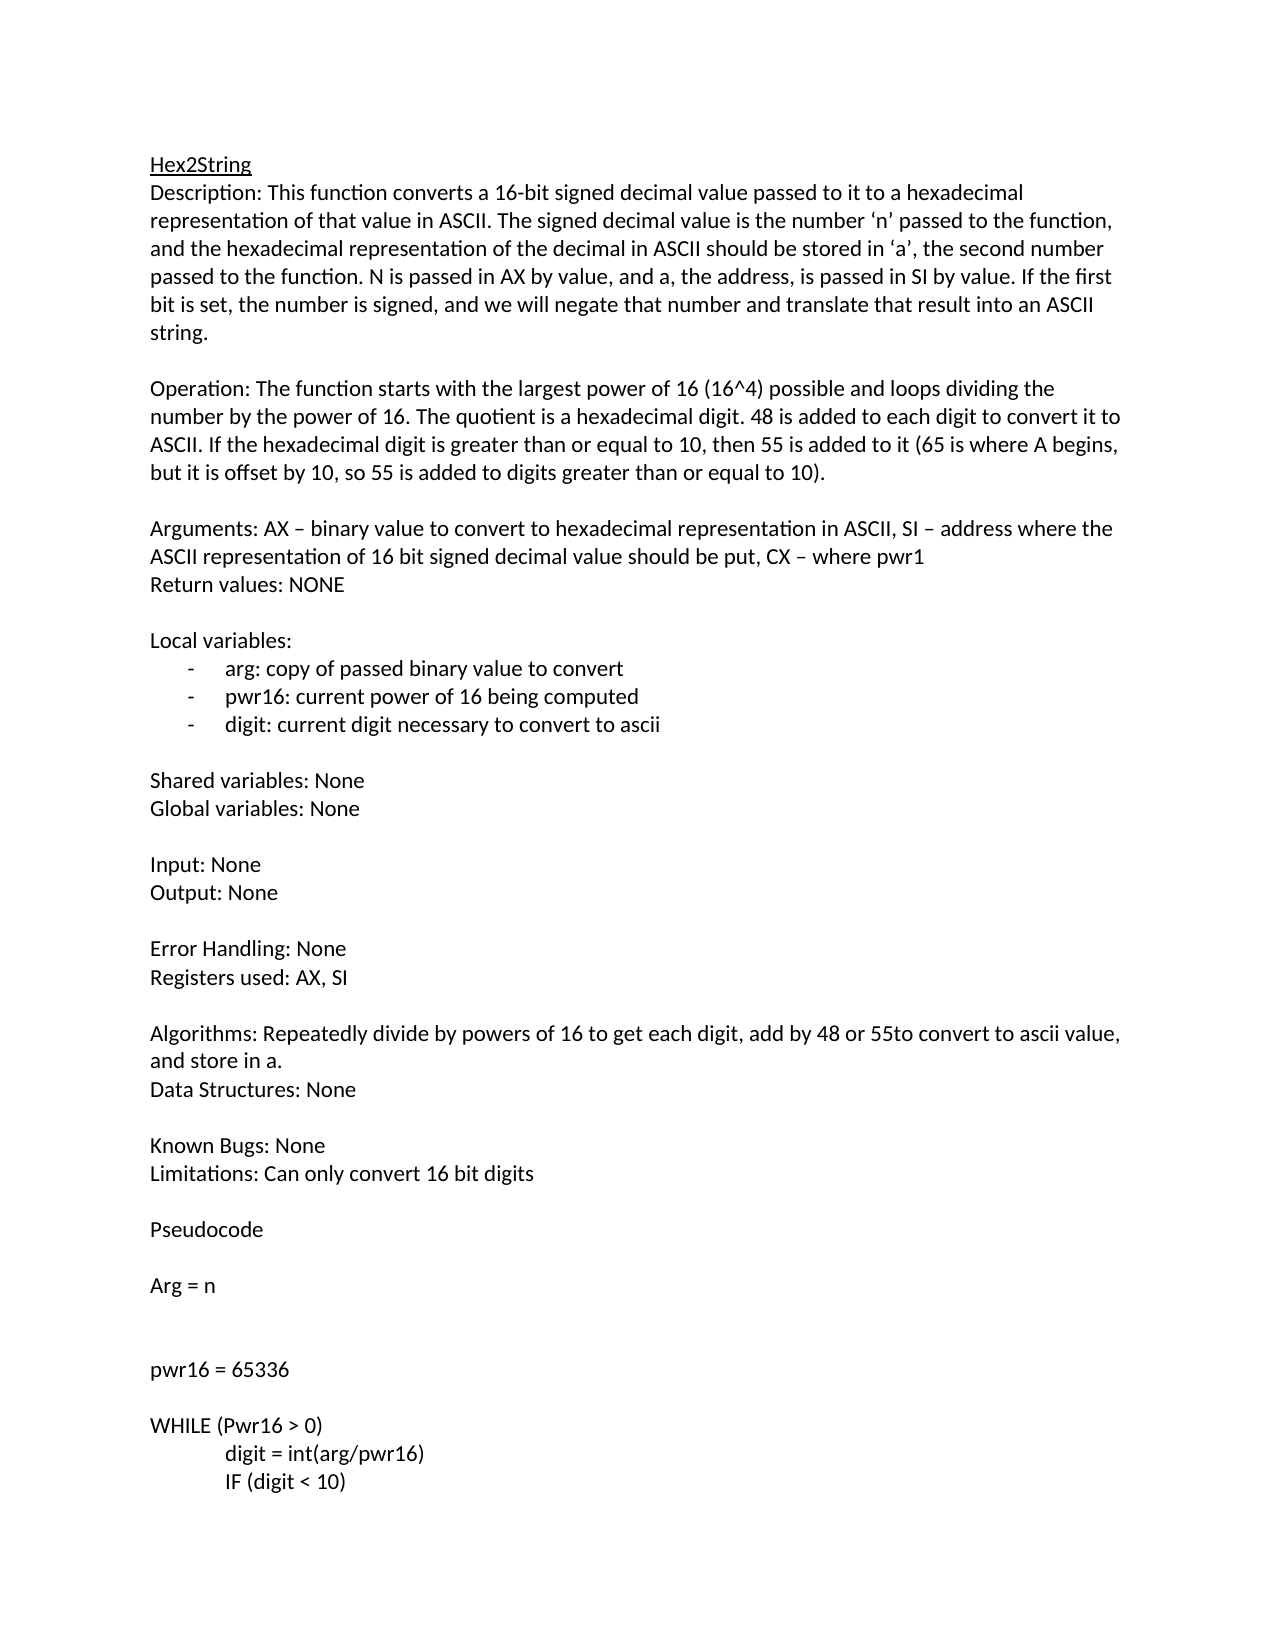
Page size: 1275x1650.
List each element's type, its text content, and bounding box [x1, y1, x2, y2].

text Data Structures: None [150, 1075, 1125, 1103]
text Limitations: Can only convert 16 bit digits [150, 1159, 1125, 1187]
text Return values: NONE [150, 570, 1125, 598]
text Registers used: AX, SI [150, 963, 1125, 991]
text Output: None [150, 878, 1125, 907]
text Arg = n [150, 1271, 1125, 1299]
text Arguments: AX – binary value to convert to hexadecimal representation in ASCII, SI – address where the ASCII representation of 16 bit signed decimal value should be put, CX – where pwr1 [150, 514, 1125, 570]
text pwr16 = 65336 [150, 1355, 1125, 1383]
text Local variables: [150, 626, 1125, 654]
text Algorithms: Repeatedly divide by powers of 16 to get each digit, add by 48 or 55to convert to ascii value, and store in a. [150, 1019, 1125, 1075]
text Input: None [150, 851, 1125, 878]
text Known Bugs: None [150, 1131, 1125, 1159]
text Shared variables: None [150, 766, 1125, 794]
text Operation: The function starts with the largest power of 16 (16^4) possible and loops dividing the number by the power of 16. The quotient is a hexadecimal digit. 48 is added to each digit to convert it to ASCII. If the hexadecimal digit is greater than or equal to 10, then 55 is added to it (65 is where A begins, but it is offset by 10, so 55 is added to digits greater than or equal to 10). [150, 374, 1125, 486]
text Hex2String [150, 150, 1125, 178]
list arg: copy of passed binary value to convert [187, 654, 1125, 682]
text IF (digit < 10) [150, 1467, 1125, 1495]
text digit = int(arg/pwr16) [150, 1439, 1125, 1467]
text Global variables: None [150, 794, 1125, 822]
text WHILE (Pwr16 > 0) [150, 1411, 1125, 1439]
text Pseudocode [150, 1215, 1125, 1243]
list digit: current digit necessary to convert to ascii [187, 710, 1125, 738]
list pwr16: current power of 16 being computed [187, 682, 1125, 710]
text Description: This function converts a 16-bit signed decimal value passed to it to a hexadecimal representation of that value in ASCII. The signed decimal value is the number ‘n’ passed to the function, and the hexadecimal representation of the decimal in ASCII should be stored in ‘a’, the second number passed to the function. N is passed in AX by value, and a, the address, is passed in SI by value. If the first bit is set, the number is signed, and we will negate that number and translate that result into an ASCII string. [150, 178, 1125, 346]
text Error Handling: None [150, 934, 1125, 963]
